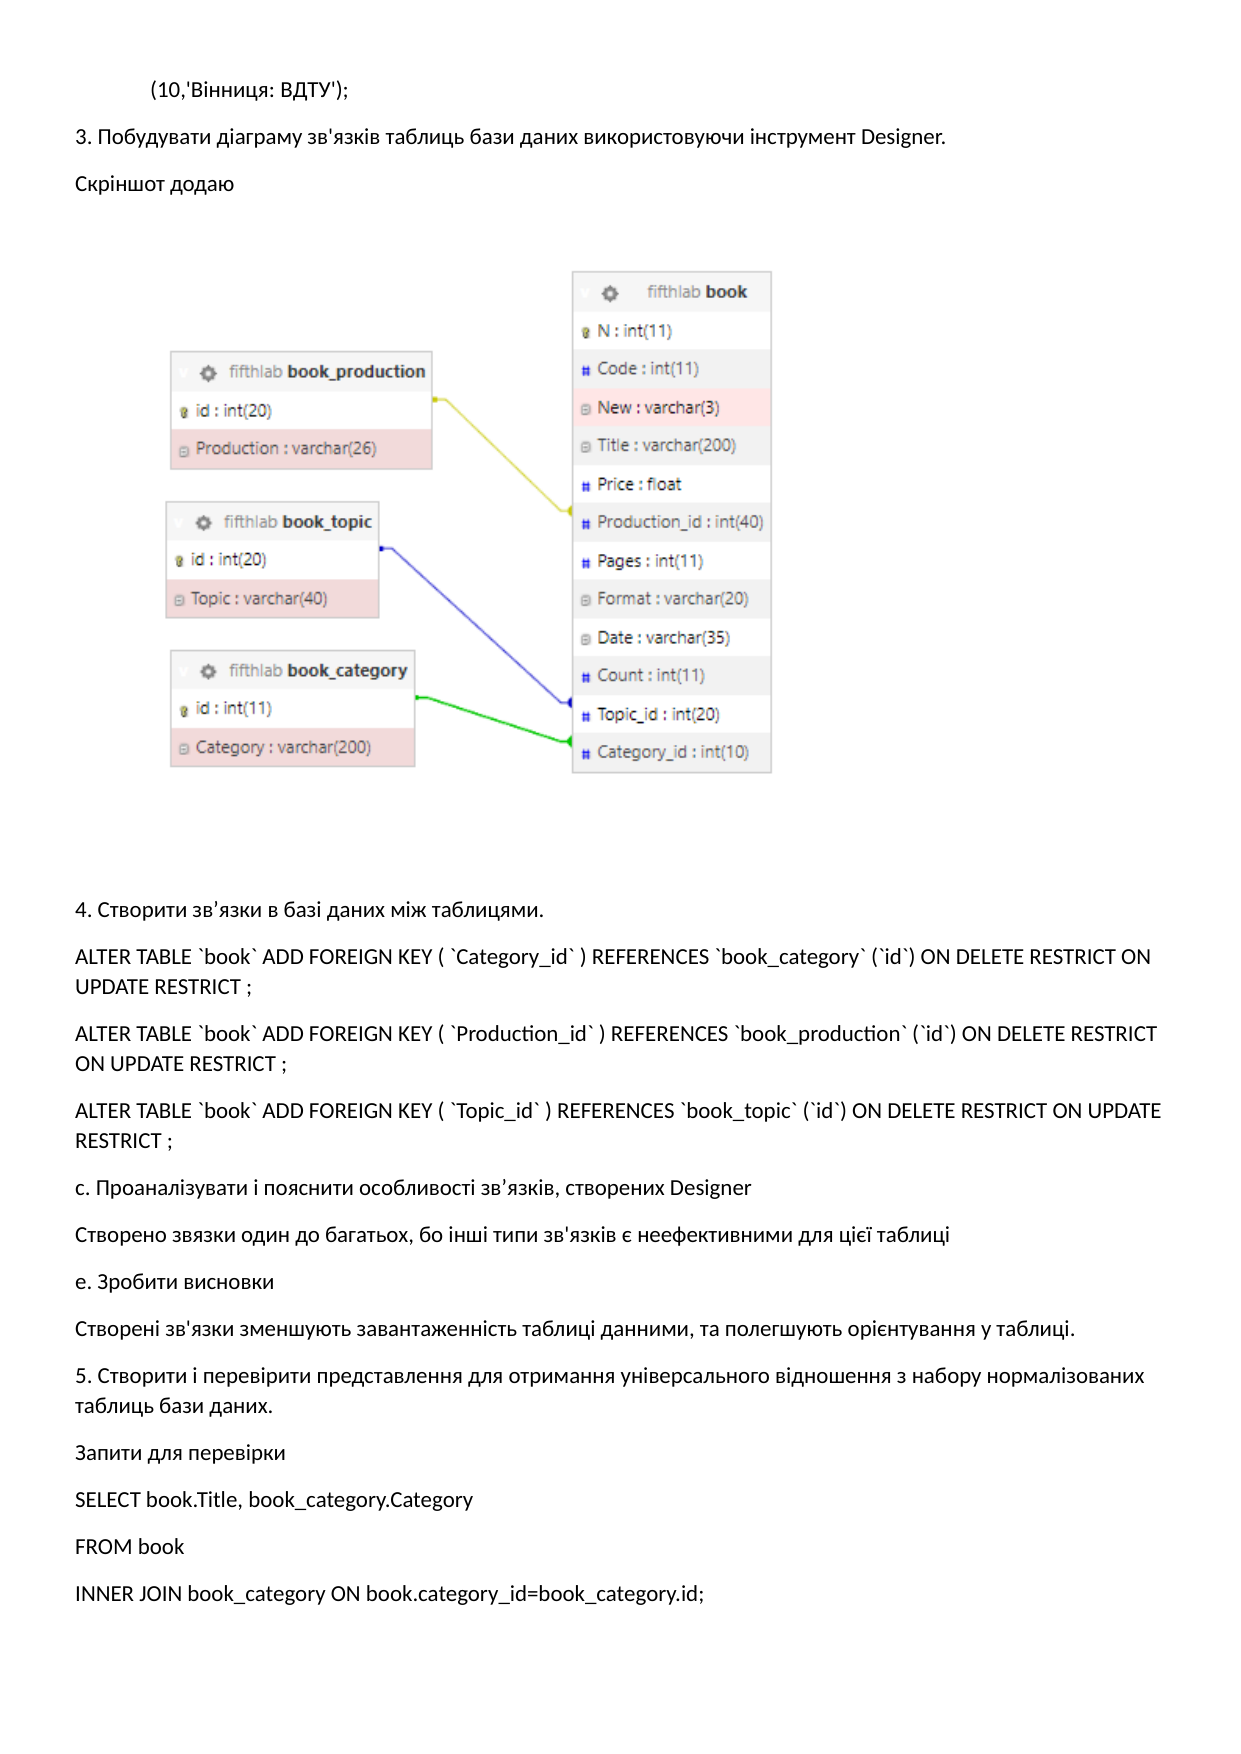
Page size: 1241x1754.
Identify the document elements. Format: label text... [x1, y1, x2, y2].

picture [75, 215, 902, 877]
text SELECT book.Title, book_category.Category [75, 1485, 1165, 1513]
text ALTER TABLE `book` ADD FOREIGN KEY ( `Category_id` ) REFERENCES `book_category` (`id`) ON DELETE RESTRICT ON UPDATE RESTRICT ; [75, 942, 1165, 1001]
text e. Зробити висновки [75, 1267, 1165, 1295]
text 5. Створити і перевірити представлення для отримання універсального відношення з набору нормалізованих таблиць бази даних. [75, 1361, 1165, 1419]
text Запити для перевірки [75, 1438, 1165, 1466]
text FROM book [75, 1532, 1165, 1560]
text Створено звязки один до багатьох, бо інші типи зв'язків є неефективними для цієї таблиці [75, 1220, 1165, 1248]
text ALTER TABLE `book` ADD FOREIGN KEY ( `Topic_id` ) REFERENCES `book_topic` (`id`) ON DELETE RESTRICT ON UPDATE RESTRICT ; [75, 1096, 1165, 1155]
text INNER JOIN book_category ON book.category_id=book_category.id; [75, 1579, 1165, 1607]
text Створені зв'язки зменшують завантаженність таблиці данними, та полегшують орієнтування у таблиці. [75, 1314, 1165, 1342]
text c. Проаналізувати і пояснити особливості зв’язків, створених Designer [75, 1173, 1165, 1202]
text (10,'Вінниця: ВДТУ'); [75, 75, 1165, 103]
text 3. Побудувати діаграму зв'язків таблиць бази даних використовуючи інструмент Designer. [75, 122, 1165, 150]
text 4. Створити зв’язки в базі даних між таблицями. [75, 895, 1165, 923]
text Скріншот додаю [75, 169, 1165, 197]
text ALTER TABLE `book` ADD FOREIGN KEY ( `Production_id` ) REFERENCES `book_production` (`id`) ON DELETE RESTRICT ON UPDATE RESTRICT ; [75, 1019, 1165, 1078]
